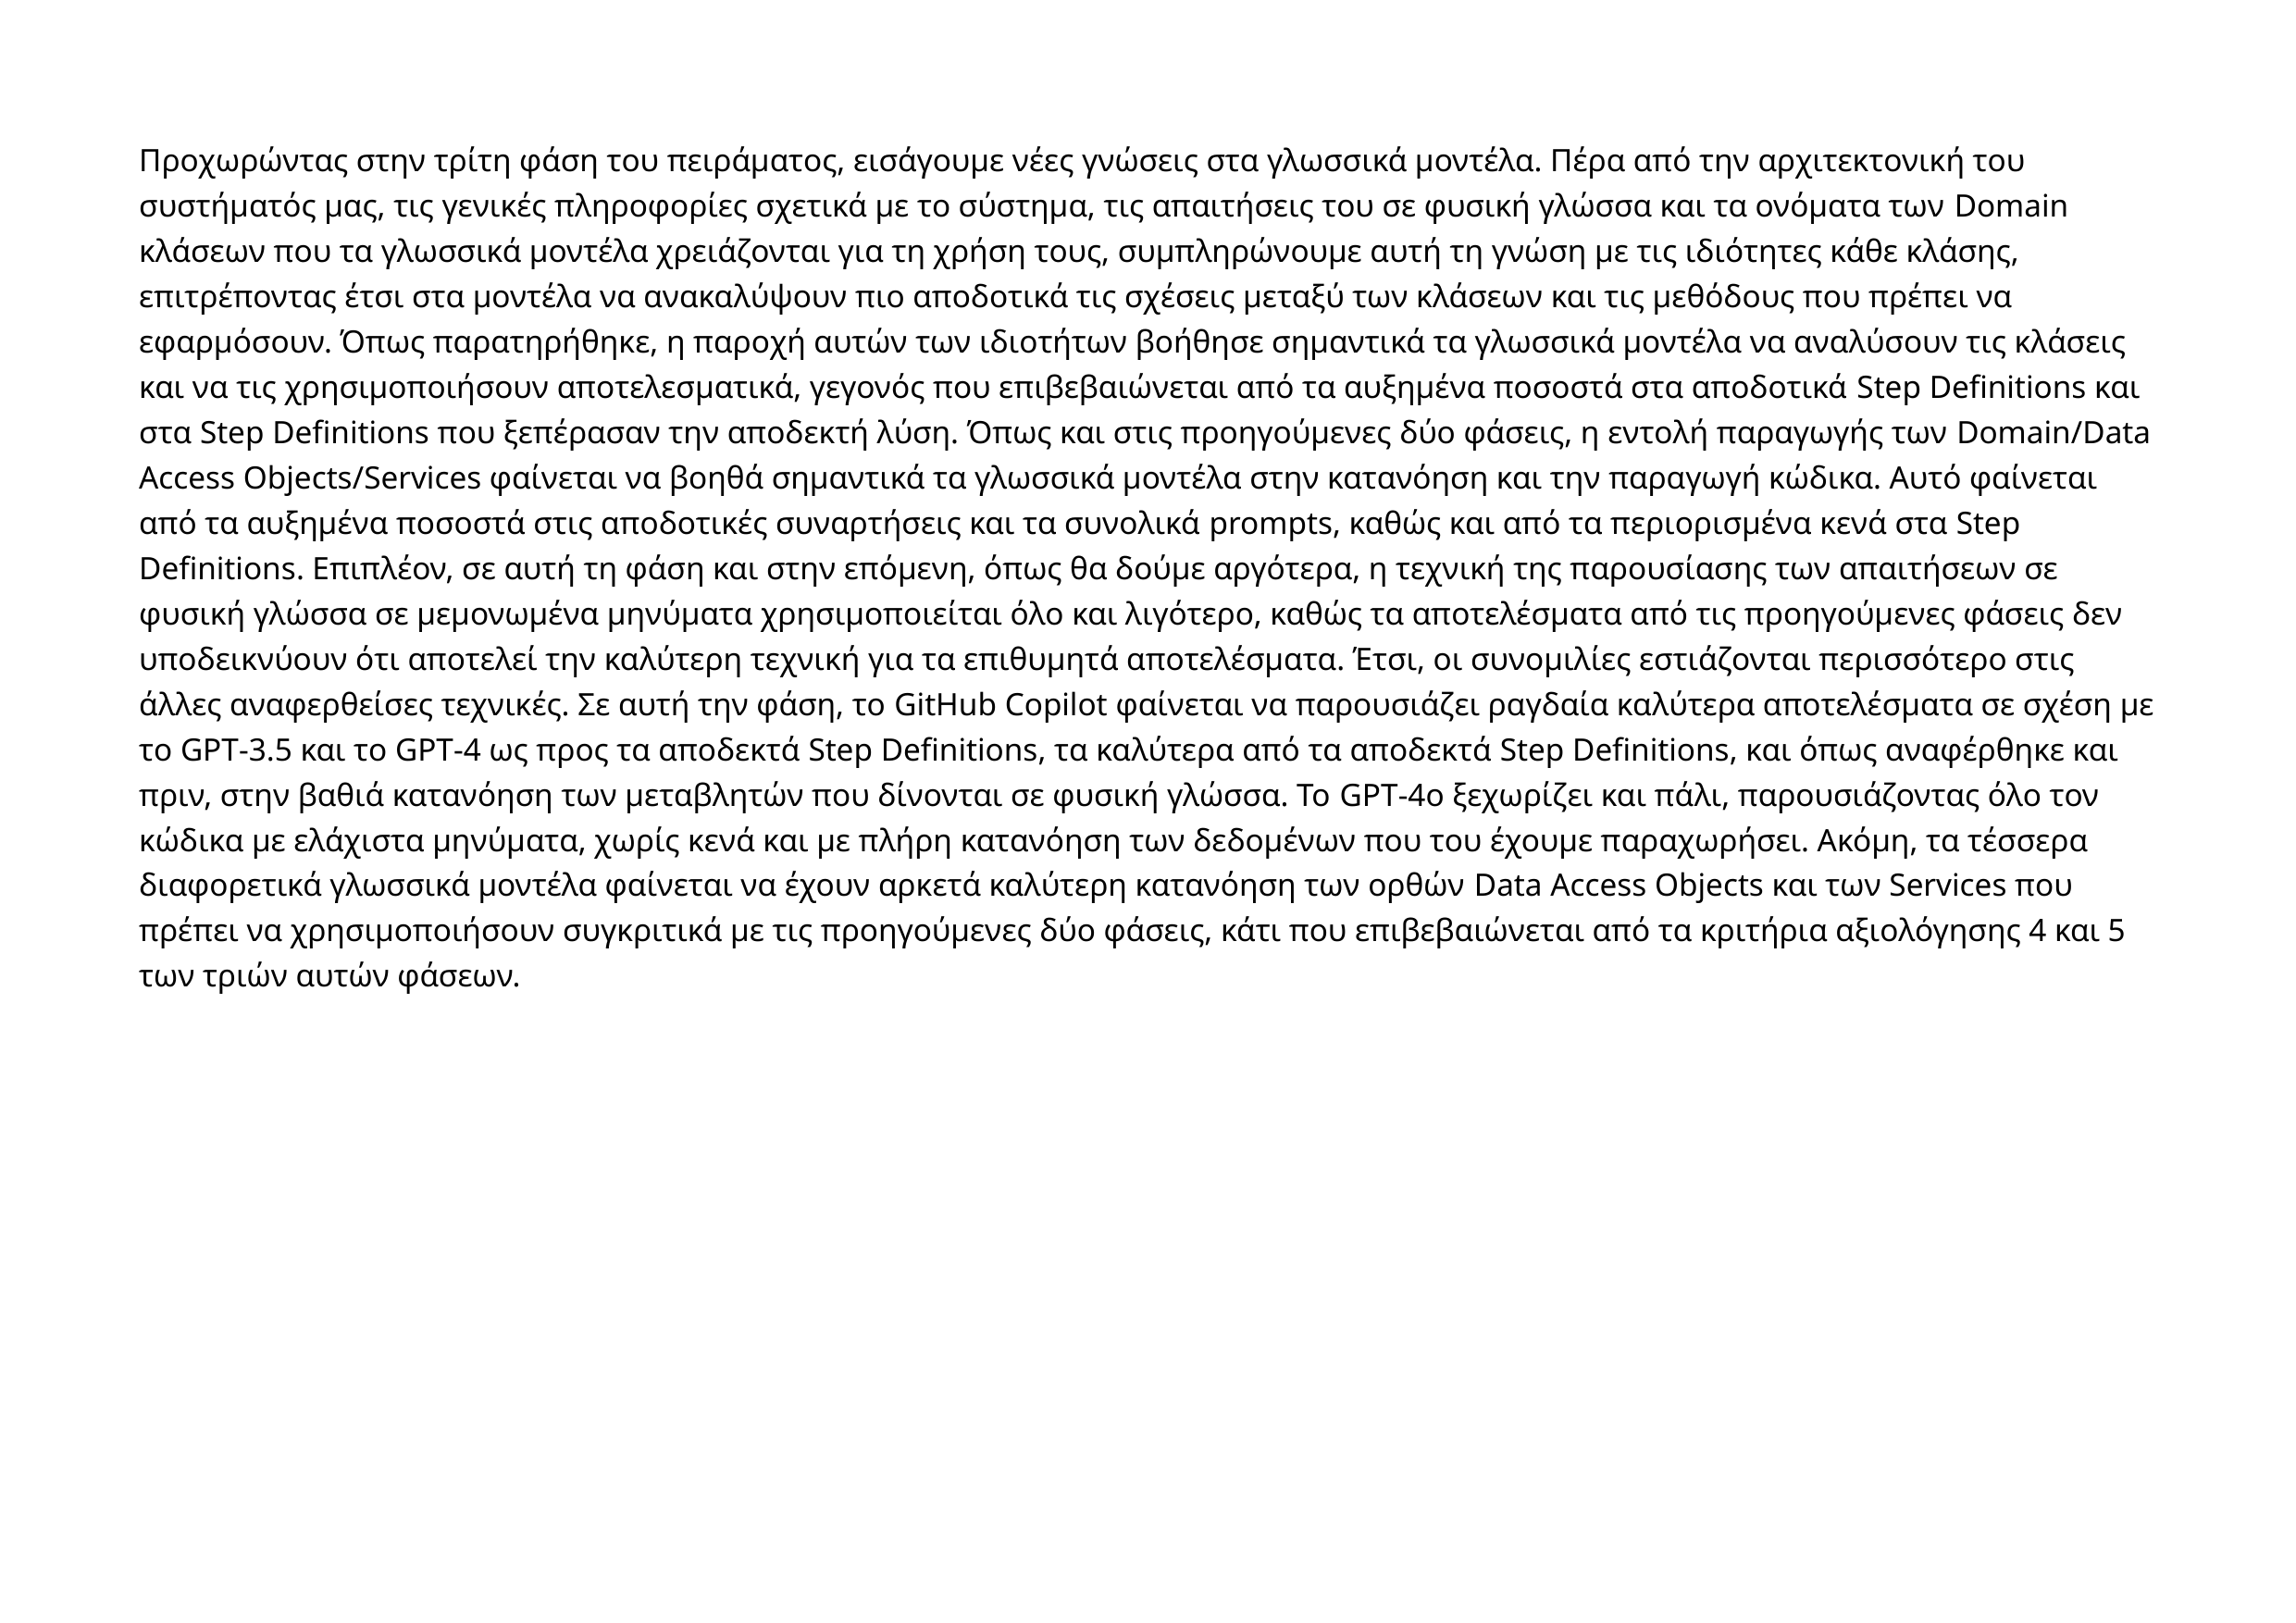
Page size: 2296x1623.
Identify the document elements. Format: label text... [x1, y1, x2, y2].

text Προχωρώντας στην τρίτη φάση του πειράματος, εισάγουμε νέες γνώσεις στα γλωσσικά μοντέλα. Πέρα από την αρχιτεκτονική του συστήματός μας, τις γενικές πληροφορίες σχετικά με το σύστημα, τις απαιτήσεις του σε φυσική γλώσσα και τα ονόματα των Domain κλάσεων που τα γλωσσικά μοντέλα χρειάζονται για τη χρήση τους, συμπληρώνουμε αυτή τη γνώση με τις ιδιότητες κάθε κλάσης, επιτρέποντας έτσι στα μοντέλα να ανακαλύψουν πιο αποδοτικά τις σχέσεις μεταξύ των κλάσεων και τις μεθόδους που πρέπει να εφαρμόσουν. Όπως παρατηρήθηκε, η παροχή αυτών των ιδιοτήτων βοήθησε σημαντικά τα γλωσσικά μοντέλα να αναλύσουν τις κλάσεις και να τις χρησιμοποιήσουν αποτελεσματικά, γεγονός που επιβεβαιώνεται από τα αυξημένα ποσοστά στα αποδοτικά Step Definitions και στα Step Definitions που ξεπέρασαν την αποδεκτή λύση. Όπως και στις προηγούμενες δύο φάσεις, η εντολή παραγωγής των Domain/Data Access Objects/Services φαίνεται να βοηθά σημαντικά τα γλωσσικά μοντέλα στην κατανόηση και την παραγωγή κώδικα. Αυτό φαίνεται από τα αυξημένα ποσοστά στις αποδοτικές συναρτήσεις και τα συνολικά prompts, καθώς και από τα περιορισμένα κενά στα Step Definitions. Επιπλέον, σε αυτή τη φάση και στην επόμενη, όπως θα δούμε αργότερα, η τεχνική της παρουσίασης των απαιτήσεων σε φυσική γλώσσα σε μεμονωμένα μηνύματα χρησιμοποιείται όλο και λιγότερο, καθώς τα αποτελέσματα από τις προηγούμενες φάσεις δεν υποδεικνύουν ότι αποτελεί την καλύτερη τεχνική για τα επιθυμητά αποτελέσματα. Έτσι, οι συνομιλίες εστιάζονται περισσότερο στις άλλες αναφερθείσες τεχνικές. Σε αυτή την φάση, το GitHub Copilot φαίνεται να παρουσιάζει ραγδαία καλύτερα αποτελέσματα σε σχέση με το GPT-3.5 και το GPT-4 ως προς τα αποδεκτά Step Definitions, τα καλύτερα από τα αποδεκτά Step Definitions, και όπως αναφέρθηκε και πριν, στην βαθιά κατανόηση των μεταβλητών που δίνονται σε φυσική γλώσσα. Το GPT-4o ξεχωρίζει και πάλι, παρουσιάζοντας όλο τον κώδικα με ελάχιστα μηνύματα, χωρίς κενά και με πλήρη κατανόηση των δεδομένων που του έχουμε παραχωρήσει. Ακόμη, τα τέσσερα διαφορετικά γλωσσικά μοντέλα φαίνεται να έχουν αρκετά καλύτερη κατανόηση των ορθών Data Access Objects και των Services που πρέπει να χρησιμοποιήσουν συγκριτικά με τις προηγούμενες δύο φάσεις, κάτι που επιβεβαιώνεται από τα κριτήρια αξιολόγησης 4 και 5 των τριών αυτών φάσεων. [139, 139, 2156, 997]
